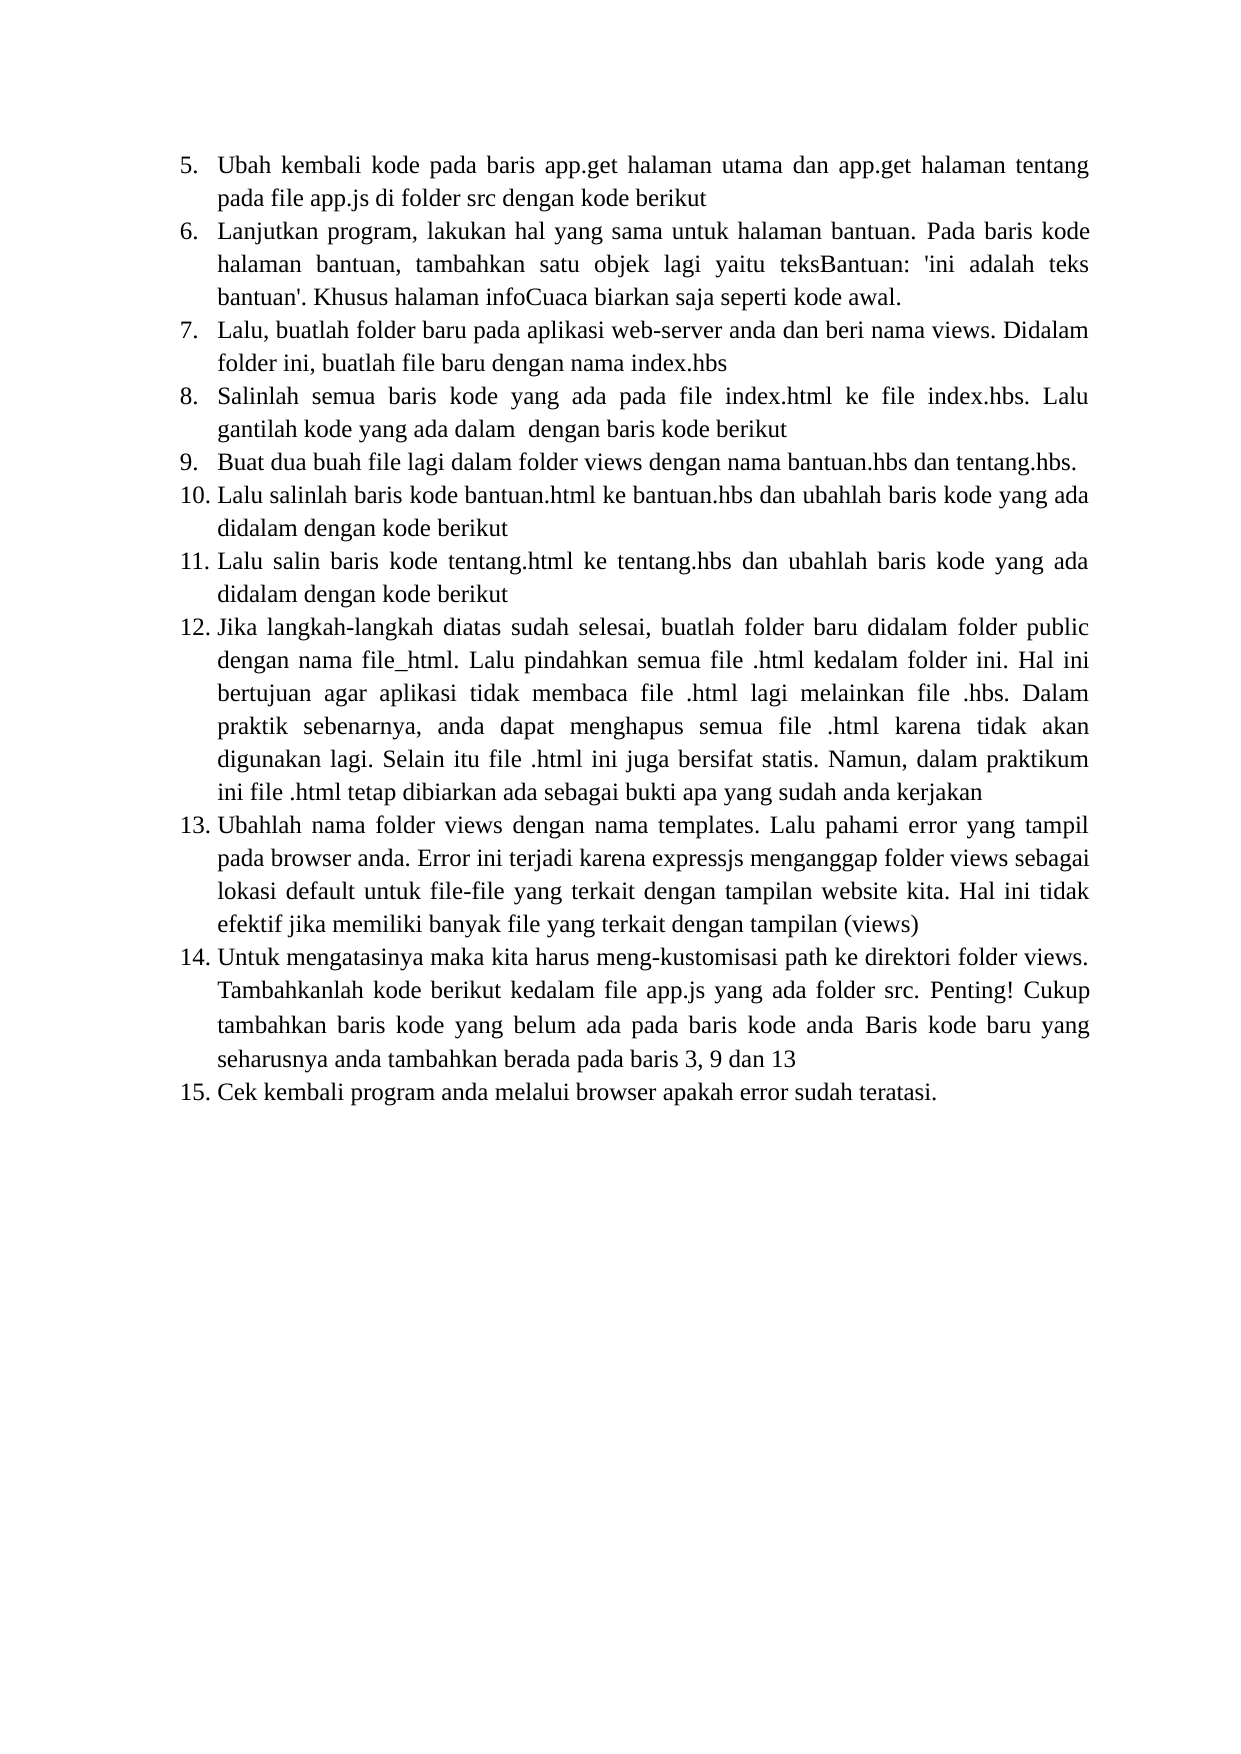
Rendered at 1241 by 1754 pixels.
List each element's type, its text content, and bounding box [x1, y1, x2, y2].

list Ubahlah nama folder views dengan nama templates. Lalu pahami error yang tampil pada browser anda. Error ini terjadi karena expressjs menganggap folder views sebagai lokasi default untuk file-file yang terkait dengan tampilan website kita. Hal ini tidak efektif jika memiliki banyak file yang terkait dengan tampilan (views) [179, 810, 1090, 938]
list Salinlah semua baris kode yang ada pada file index.html ke file index.hbs. Lalu gantilah kode yang ada dalam dengan baris kode berikut [179, 381, 1090, 443]
list Untuk mengatasinya maka kita harus meng-kustomisasi path ke direktori folder views. Tambahkanlah kode berikut kedalam file app.js yang ada folder src. Penting! Cukup tambahkan baris kode yang belum ada pada baris kode anda Baris kode baru yang seharusnya anda tambahkan berada pada baris 3, 9 dan 13 [179, 942, 1090, 1073]
list Buat dua buah file lagi dalam folder views dengan nama bantuan.hbs dan tentang.hbs. [179, 447, 1090, 476]
list Lalu salin baris kode tentang.html ke tentang.hbs dan ubahlah baris kode yang ada didalam dengan kode berikut [179, 546, 1090, 608]
list Jika langkah-langkah diatas sudah selesai, buatlah folder baru didalam folder public dengan nama file_html. Lalu pindahkan semua file .html kedalam folder ini. Hal ini bertujuan agar aplikasi tidak membaca file .html lagi melainkan file .hbs. Dalam praktik sebenarnya, anda dapat menghapus semua file .html karena tidak akan digunakan lagi. Selain itu file .html ini juga bersifat statis. Namun, dalam praktikum ini file .html tetap dibiarkan ada sebagai bukti apa yang sudah anda kerjakan [179, 612, 1090, 806]
list Cek kembali program anda melalui browser apakah error sudah teratasi. [179, 1077, 1090, 1106]
list Lalu, buatlah folder baru pada aplikasi web-server anda dan beri nama views. Didalam folder ini, buatlah file baru dengan nama index.hbs [179, 315, 1090, 377]
list Lalu salinlah baris kode bantuan.html ke bantuan.hbs dan ubahlah baris kode yang ada didalam dengan kode berikut [179, 480, 1090, 542]
list Ubah kembali kode pada baris app.get halaman utama dan app.get halaman tentang pada file app.js di folder src dengan kode berikut [179, 150, 1090, 212]
list Lanjutkan program, lakukan hal yang sama untuk halaman bantuan. Pada baris kode halaman bantuan, tambahkan satu objek lagi yaitu teksBantuan: 'ini adalah teks bantuan'. Khusus halaman infoCuaca biarkan saja seperti kode awal. [179, 216, 1090, 311]
